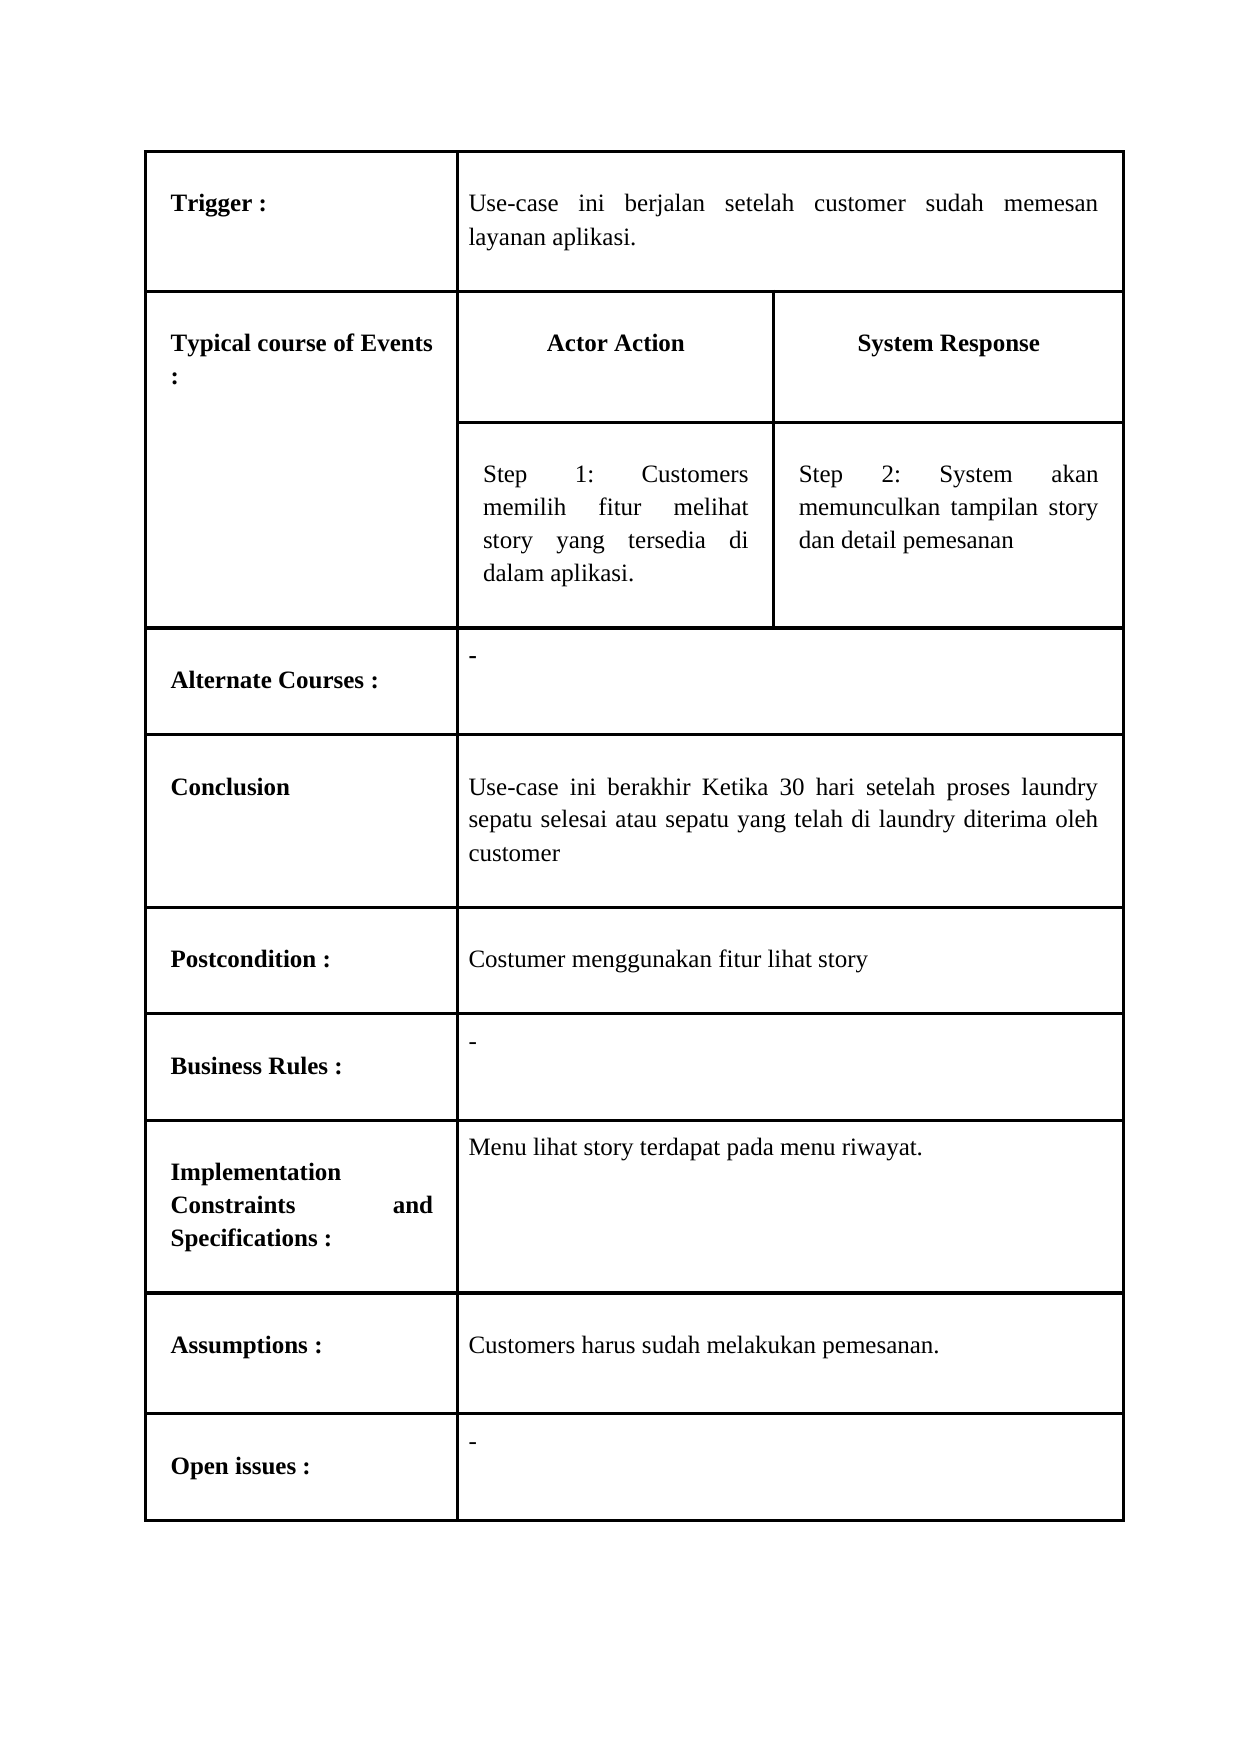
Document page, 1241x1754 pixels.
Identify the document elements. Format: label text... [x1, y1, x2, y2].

table_cell Use-case ini berakhir Ketika 30 hari setelah proses laundry sepatu selesai atau sepatu yang telah di laundry diterima oleh customer [459, 736, 1122, 906]
table_cell Trigger : [147, 153, 456, 289]
table_cell Alternate Courses : [147, 630, 456, 733]
table_cell Conclusion [147, 736, 456, 906]
table_cell - [459, 630, 1122, 733]
table_cell Step 1: Customers memilih fitur melihat story yang tersedia di dalam aplikasi. [459, 424, 772, 626]
table_cell Menu lihat story terdapat pada menu riwayat. [459, 1122, 1122, 1291]
table_cell Open issues : [147, 1415, 456, 1519]
table_cell Business Rules : [147, 1015, 456, 1119]
table_cell Typical course of Events : [147, 293, 456, 626]
table_cell Postcondition : [147, 909, 456, 1012]
table_cell - [459, 1415, 1122, 1519]
table_cell Assumptions : [147, 1295, 456, 1412]
table_cell System Response [775, 293, 1122, 421]
table_cell Actor Action [459, 293, 772, 421]
table_cell Use-case ini berjalan setelah customer sudah memesan layanan aplikasi. [459, 153, 1122, 289]
table_cell Costumer menggunakan fitur lihat story [459, 909, 1122, 1012]
table_cell Customers harus sudah melakukan pemesanan. [459, 1295, 1122, 1412]
table_cell - [459, 1015, 1122, 1119]
table_cell Step 2: System akan memunculkan tampilan story dan detail pemesanan [775, 424, 1122, 626]
table_cell Implementation Constraints and Specifications : [147, 1122, 456, 1291]
